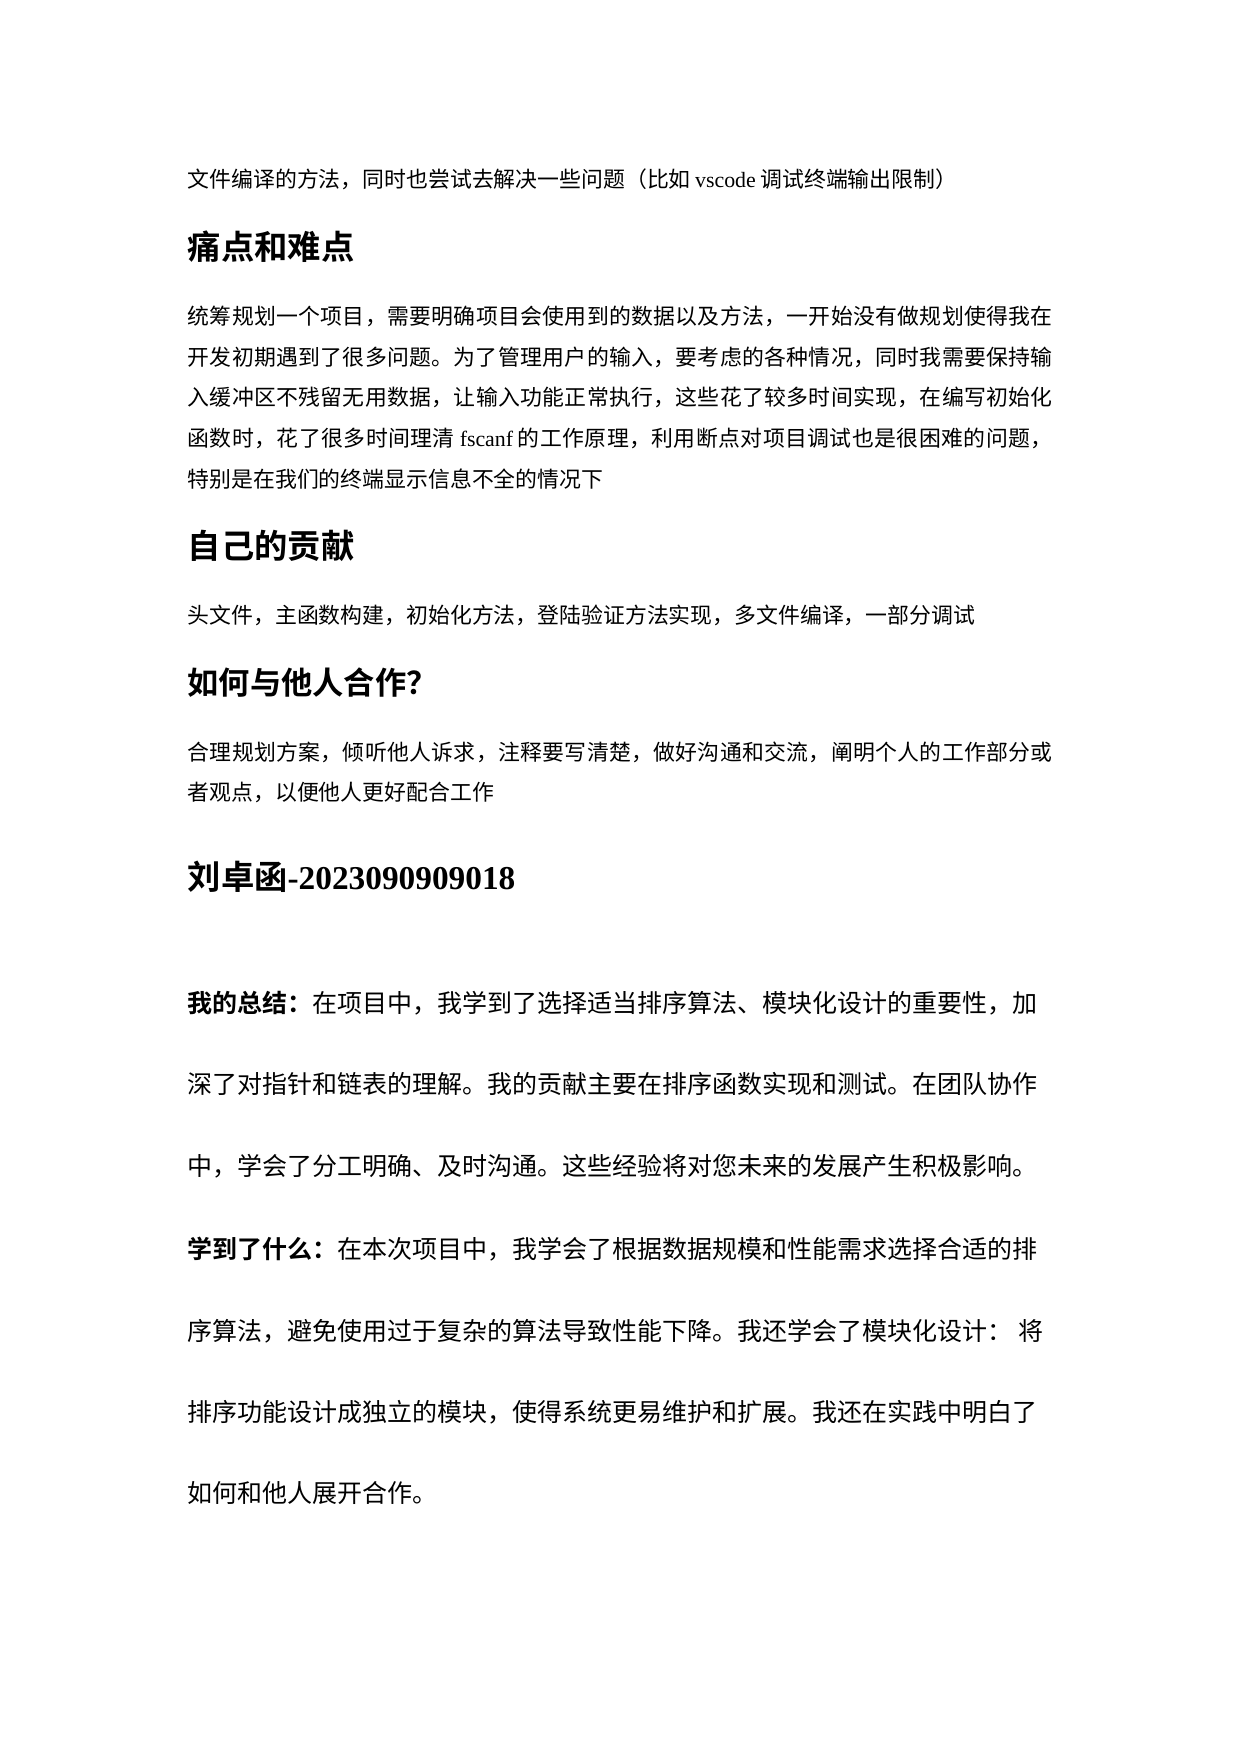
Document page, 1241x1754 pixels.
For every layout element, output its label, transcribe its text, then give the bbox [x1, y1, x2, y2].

text 统筹规划一个项目，需要明确项目会使用到的数据以及方法，一开始没有做规划使得我在开发初期遇到了很多问题。为了管理用户的输入，要考虑的各种情况，同时我需要保持输入缓冲区不残留无用数据，让输入功能正常执行，这些花了较多时间实现，在编写初始化函数时，花了很多时间理清fscanf的工作原理，利用断点对项目调试也是很困难的问题，特别是在我们的终端显示信息不全的情况下 [187, 299, 1053, 494]
text 如何与他人合作？ [187, 648, 1053, 713]
text 痛点和难点 [187, 212, 1053, 277]
text 我的总结：在项目中，我学到了选择适当排序算法、模块化设计的重要性，加深了对指针和链表的理解。我的贡献主要在排序函数实现和测试。在团队协作中，学会了分工明确、及时沟通。这些经验将对您未来的发展产生积极影响。 [187, 969, 1053, 1197]
text 自己的贡献 [187, 511, 1053, 576]
text 合理规划方案，倾听他人诉求，注释要写清楚，做好沟通和交流，阐明个人的工作部分或者观点，以便他人更好配合工作 [187, 734, 1053, 807]
text 头文件，主函数构建，初始化方法，登陆验证方法实现，多文件编译，一部分调试 [187, 598, 1053, 631]
subtitle 刘卓函-2023090909018 [187, 842, 1053, 907]
text 多文件编译，这次多人合作，我们使用了GitHub实现版本管理，实时更新进度，同时为使团队成员的开发互不冲突，我们将不同的功能放在不同的c文件中，因此我们也学习了多文件编译的方法，同时也尝试去解决一些问题（比如vscode调试终端输出限制） [187, 162, 1053, 194]
text 学到了什么：在本次项目中，我学会了根据数据规模和性能需求选择合适的排序算法，避免使用过于复杂的算法导致性能下降。我还学会了模块化设计： 将排序功能设计成独立的模块，使得系统更易维护和扩展。我还在实践中明白了如何和他人展开合作。 [187, 1216, 1053, 1524]
